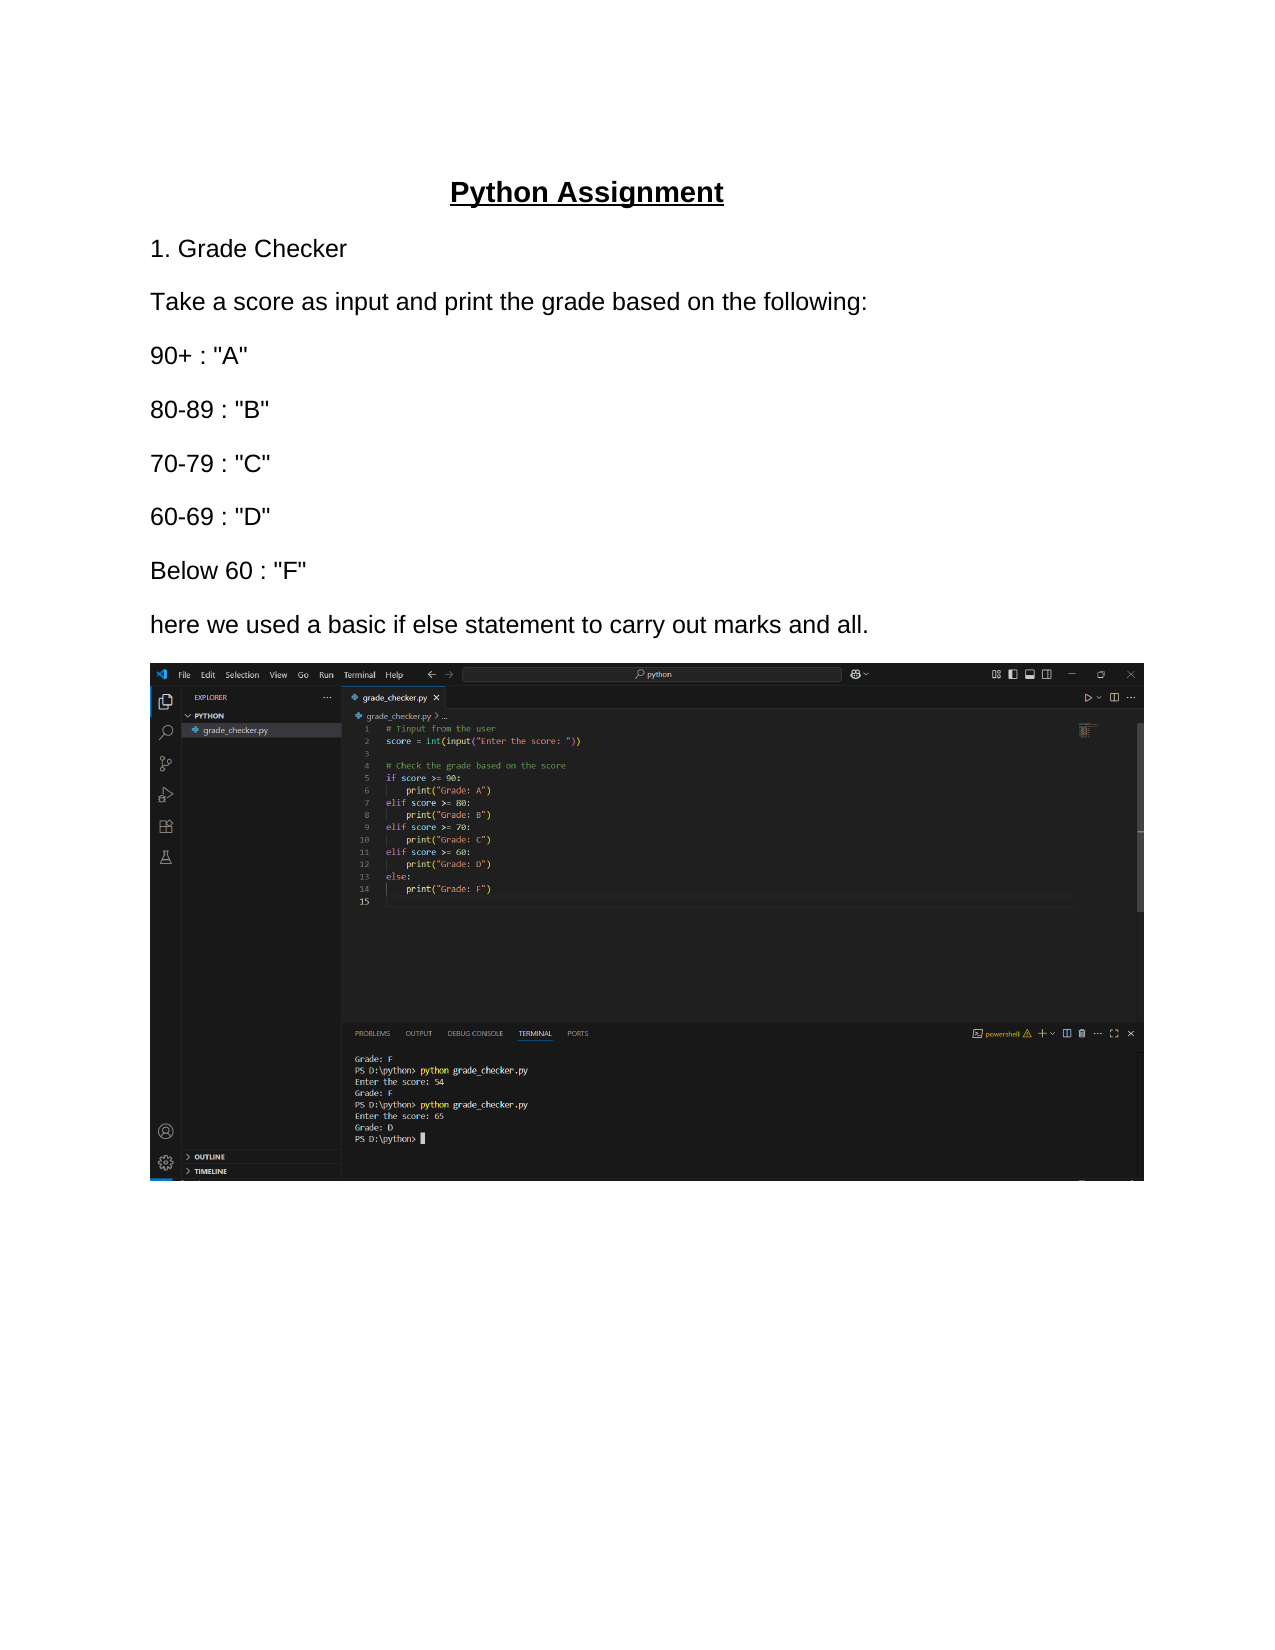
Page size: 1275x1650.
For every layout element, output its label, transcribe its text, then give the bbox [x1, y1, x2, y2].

picture [150, 663, 1144, 1181]
text 70-79 : "C" [150, 448, 1125, 477]
text Python Assignment [150, 175, 1125, 208]
text 90+ : "A" [150, 341, 1125, 370]
text Take a score as input and print the grade based on the following: [150, 287, 1125, 316]
text 60-69 : "D" [150, 502, 1125, 531]
text Below 60 : "F" [150, 556, 1125, 585]
text here we used a basic if else statement to carry out marks and all. [150, 610, 1125, 638]
text 1. Grade Checker [150, 233, 1125, 262]
text 80-89 : "B" [150, 395, 1125, 423]
